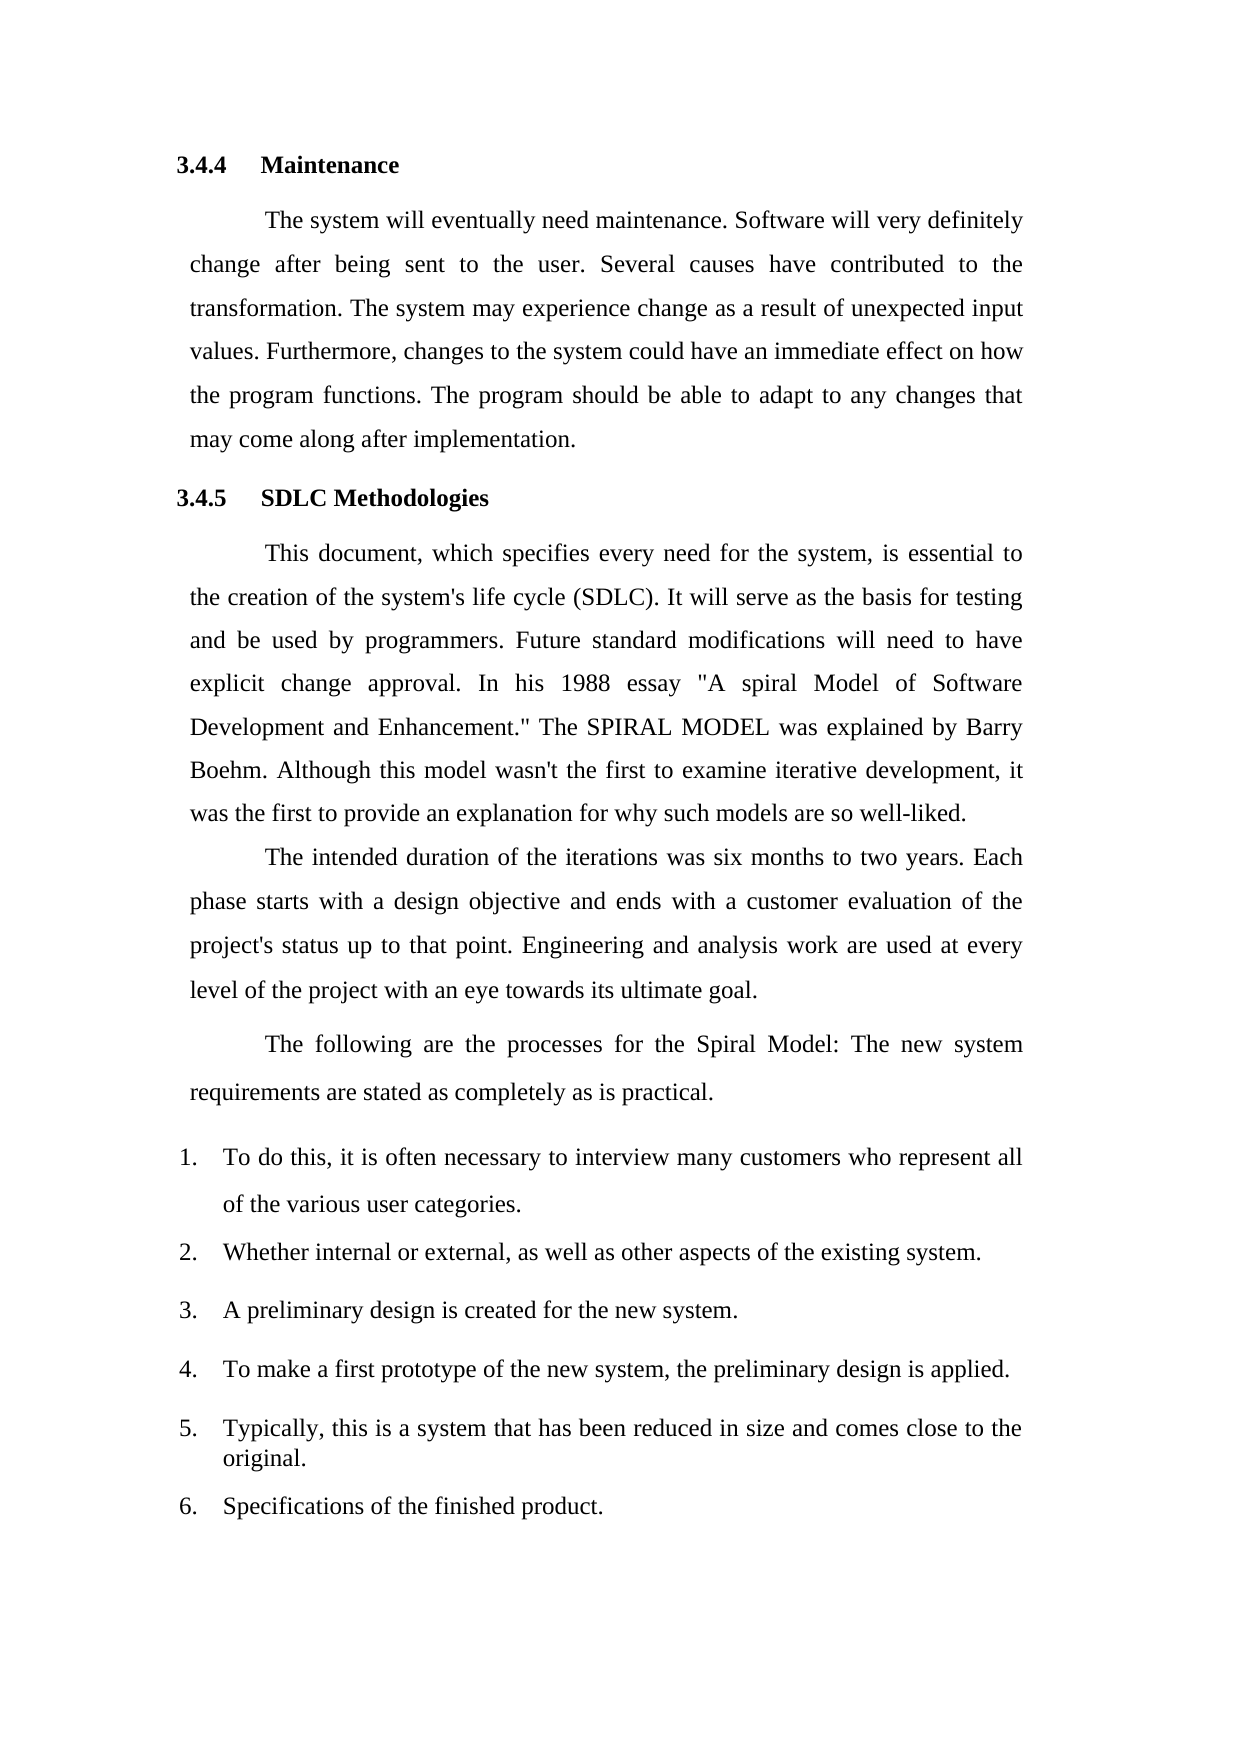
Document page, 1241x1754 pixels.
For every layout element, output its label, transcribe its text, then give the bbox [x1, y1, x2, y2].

list To make a first prototype of the new system, the preliminary design is applied. [179, 1354, 1024, 1383]
subtitle 3.4.4 Maintenance [150, 150, 1090, 179]
text The intended duration of the iterations was six months to two years. Each phase starts with a design objective and ends with a customer evaluation of the project's status up to that point. Engineering and analysis work are used at every level of the project with an eye towards its ultimate goal. [189, 842, 1024, 1004]
text The following are the processes for the Spiral Model: The new system requirements are stated as completely as is practical. [189, 1029, 1024, 1106]
list A preliminary design is created for the new system. [179, 1295, 1024, 1324]
subtitle 3.4.5 SDLC Methodologies [150, 483, 1090, 512]
list Whether internal or external, as well as other aspects of the existing system. [179, 1237, 1024, 1266]
list Typically, this is a system that has been reduced in size and comes close to the original. [179, 1413, 1024, 1472]
list Specifications of the finished product. [179, 1491, 1024, 1520]
list To do this, it is often necessary to interview many customers who represent all of the various user categories. [179, 1142, 1024, 1218]
text This document, which specifies every need for the system, is essential to the creation of the system's life cycle (SDLC). It will serve as the basis for testing and be used by programmers. Future standard modifications will need to have explicit change approval. In his 1988 essay "A spiral Model of Software Development and Enhancement." The SPIRAL MODEL was explained by Barry Boehm. Although this model wasn't the first to examine iterative development, it was the first to provide an explanation for why such models are so well-liked. [189, 538, 1024, 827]
text The system will eventually need maintenance. Software will very definitely change after being sent to the user. Several causes have contributed to the transformation. The system may experience change as a result of unexpected input values. Furthermore, changes to the system could have an immediate effect on how the program functions. The program should be able to adapt to any changes that may come along after implementation. [189, 205, 1024, 452]
